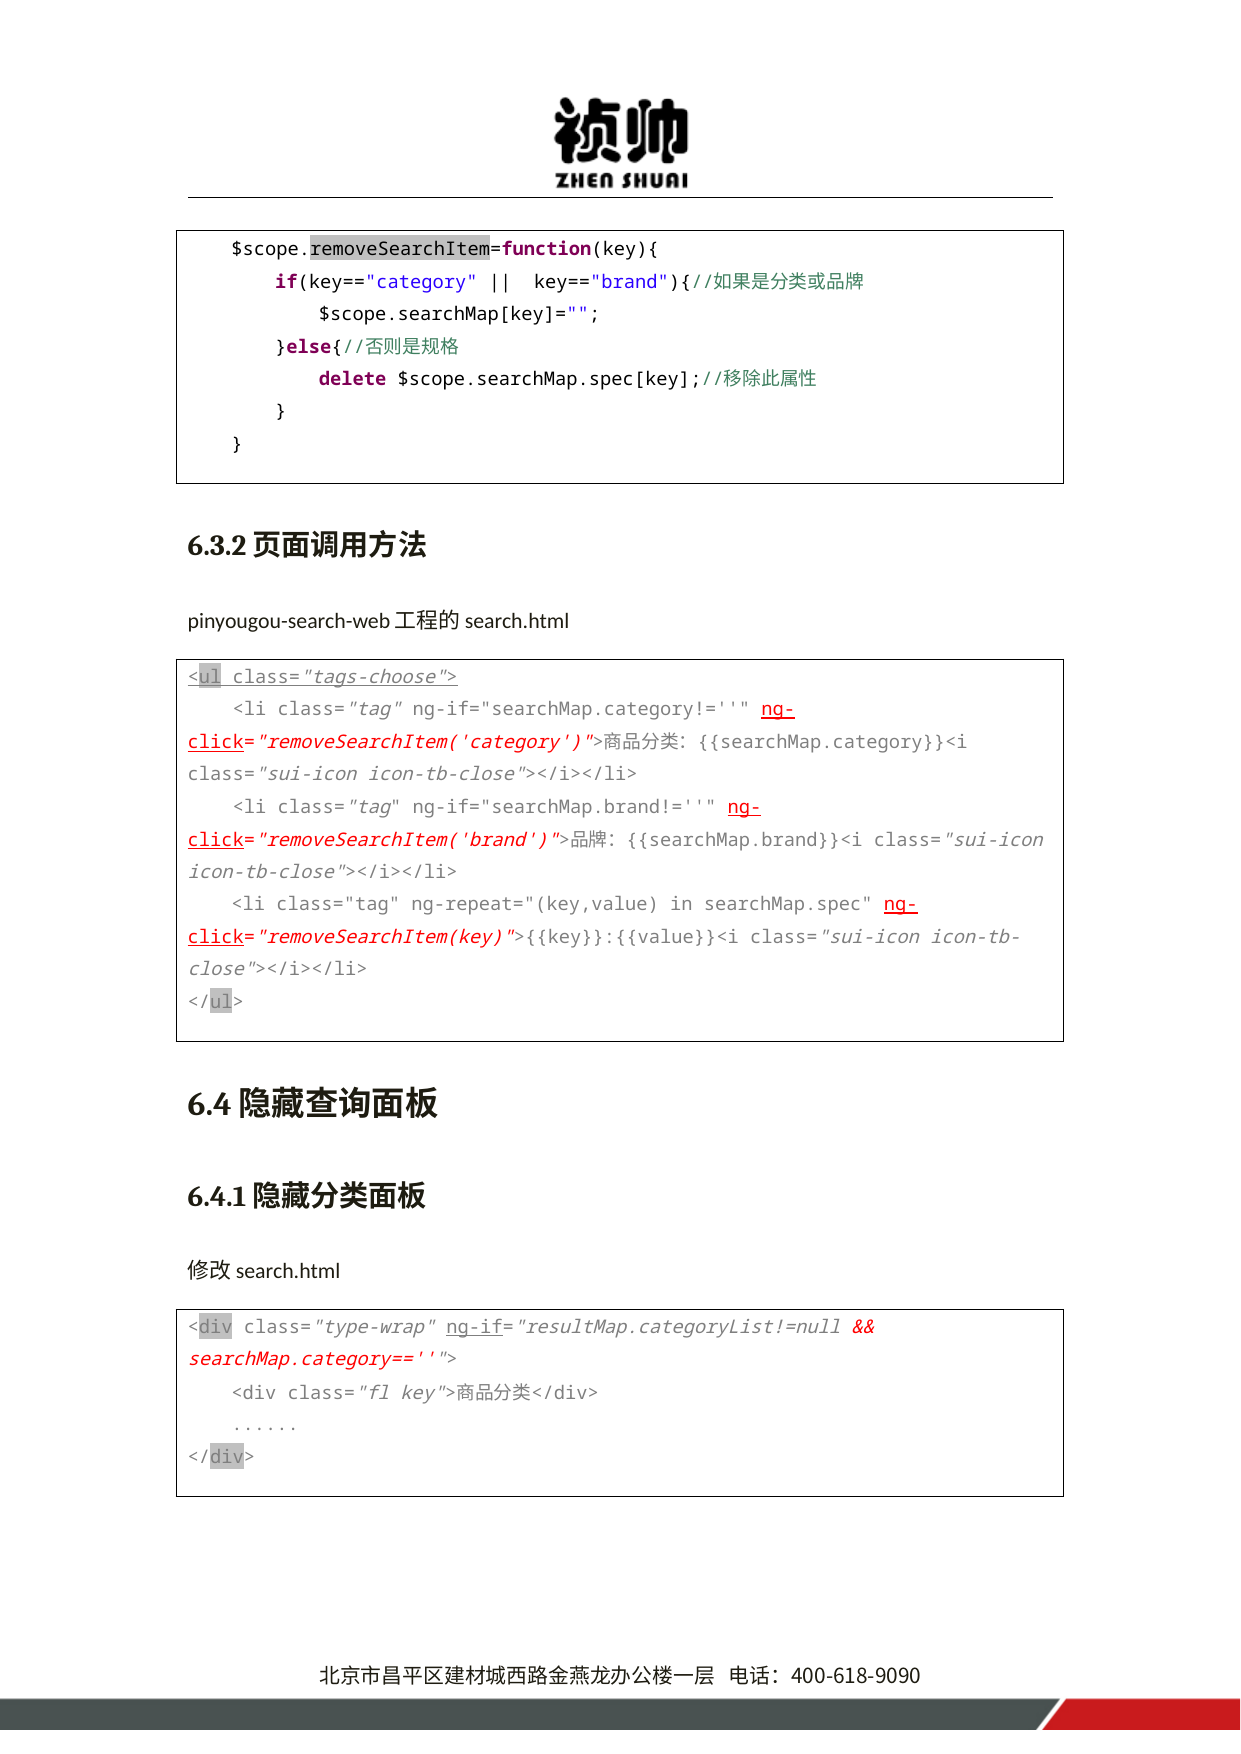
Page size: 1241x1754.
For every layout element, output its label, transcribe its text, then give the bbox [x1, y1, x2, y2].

picture [543, 88, 697, 195]
text 修改search.html [187, 1253, 1053, 1285]
subtitle 6.3.2页面调用方法 [187, 511, 1053, 576]
subtitle 6.4隐藏查询面板 [187, 1069, 1053, 1134]
table_header <div class="type-wrap" ng-if="resultMap.categoryList!=null && searchMap.category==''"> <div class="fl key">商品分类</div> ...... </div> [177, 1310, 1063, 1496]
picture [0, 1639, 1241, 1730]
subtitle 6.4.1隐藏分类面板 [187, 1161, 1053, 1226]
table_header <ul class="tags-choose"> <li class="tag" ng-if="searchMap.category!=''" ng-click="removeSearchItem('category')">商品分类：{{searchMap.category}}<i class="sui-icon icon-tb-close"></i></li> <li class="tag" ng-if="searchMap.brand!=''" ng-click="removeSearchItem('brand')">品牌：{{searchMap.brand}}<i class="sui-icon icon-tb-close"></i></li> <li class="tag" ng-repeat="(key,value) in searchMap.spec" ng-click="removeSearchItem(key)">{{key}}:{{value}}<i class="sui-icon icon-tb-close"></i></li> </ul> [177, 660, 1063, 1041]
text pinyougou-search-web工程的search.html [187, 603, 1053, 635]
